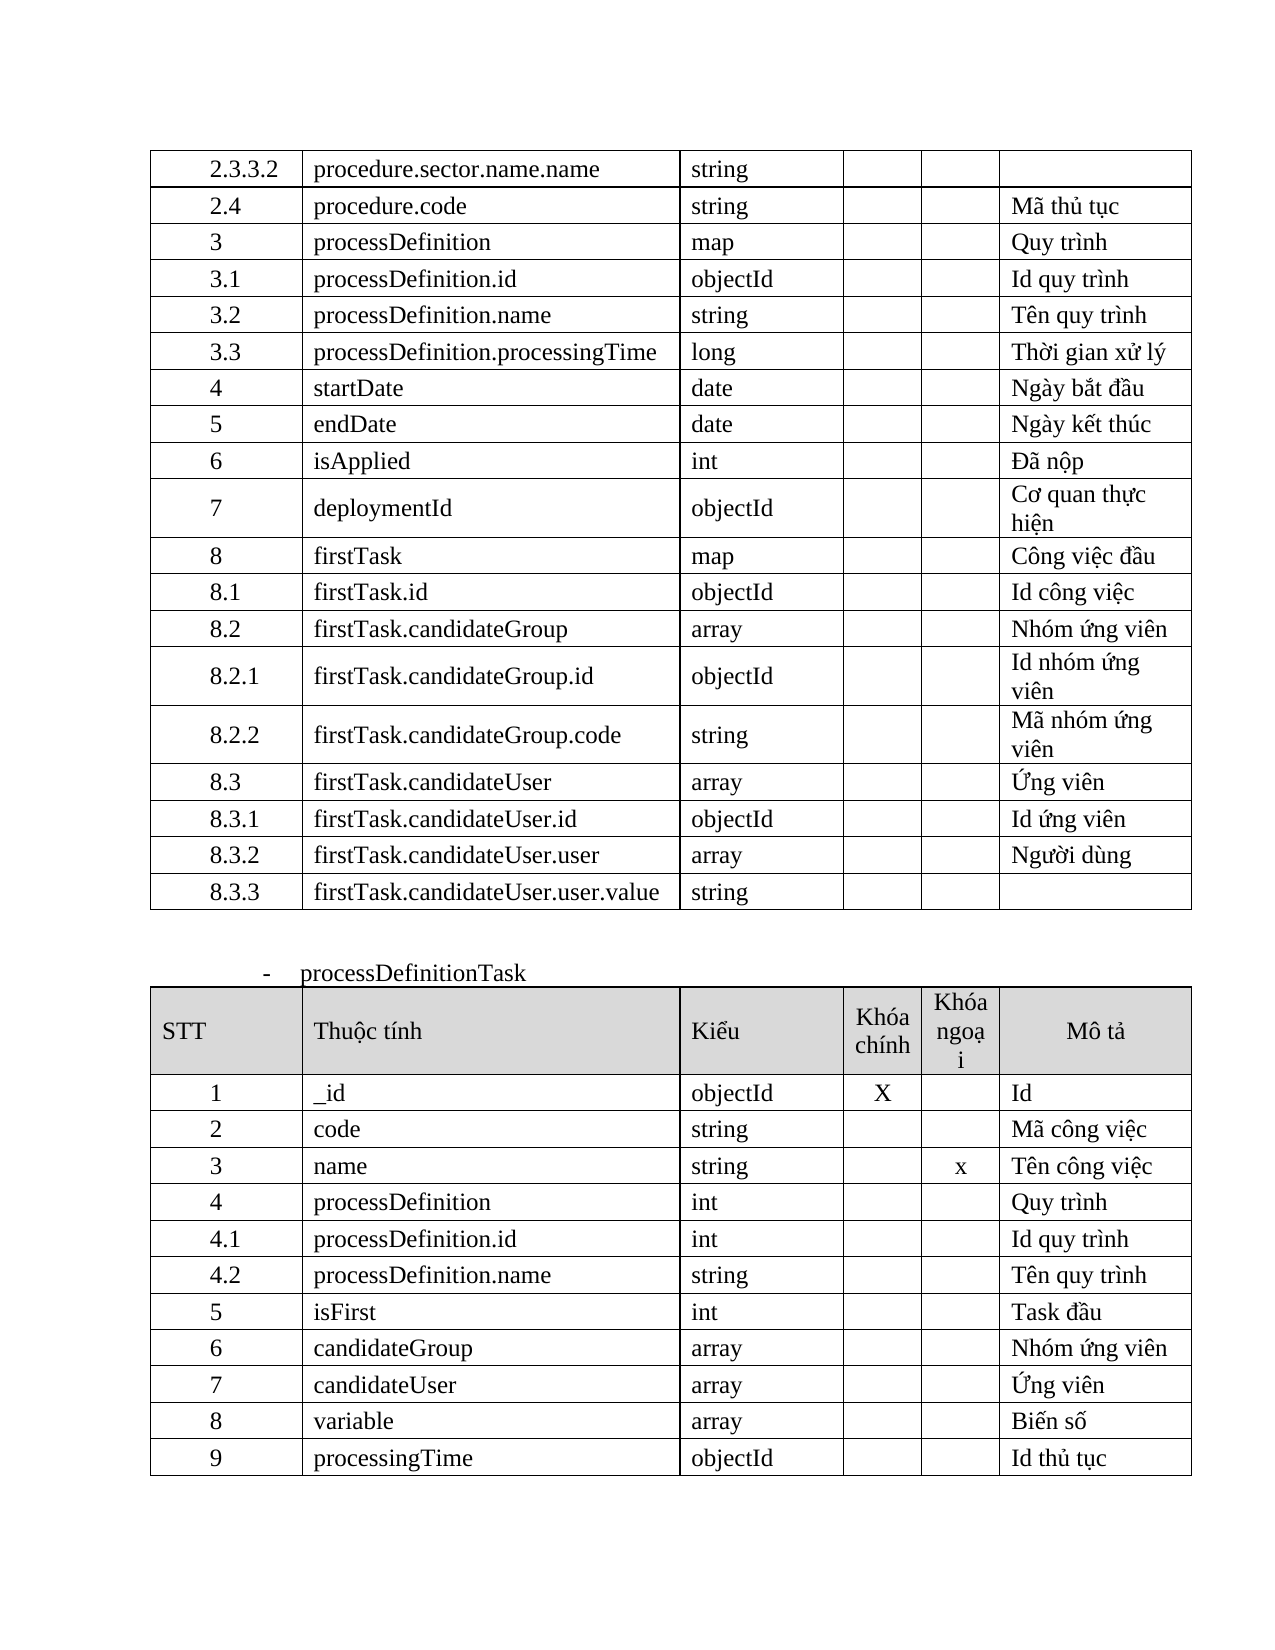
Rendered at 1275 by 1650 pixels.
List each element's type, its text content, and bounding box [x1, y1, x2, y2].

table_cell processDefinition.processingTime [303, 333, 679, 369]
table_cell objectId [681, 574, 843, 609]
table_cell Id công việc [1000, 574, 1191, 609]
table_cell 5 [151, 1294, 302, 1329]
table_cell 7 [151, 1366, 302, 1402]
table_cell [922, 479, 999, 537]
table_cell string [681, 706, 843, 763]
table_cell [844, 297, 921, 332]
table_cell [922, 1294, 999, 1329]
table_cell Công việc đầu [1000, 538, 1191, 573]
table_cell [922, 837, 999, 872]
table_cell [922, 1184, 999, 1219]
table_cell [844, 406, 921, 442]
table_cell date [681, 406, 843, 442]
table_cell startDate [303, 370, 679, 405]
table_cell array [681, 1330, 843, 1365]
table_cell string [681, 1148, 843, 1183]
table_cell 8.2.2 [151, 706, 302, 763]
table_cell Id [1000, 1075, 1191, 1110]
table_cell [922, 1257, 999, 1292]
table_cell [922, 1403, 999, 1438]
table_cell Id thủ tục [1000, 1439, 1191, 1475]
table_cell [844, 479, 921, 537]
table_cell [844, 706, 921, 763]
table_cell processDefinition.name [303, 1257, 679, 1292]
table_cell int [681, 1221, 843, 1256]
table_cell [922, 1075, 999, 1110]
table_cell [844, 647, 921, 704]
table_cell Mã nhóm ứng viên [1000, 706, 1191, 763]
table_cell [844, 1294, 921, 1329]
table_cell [922, 647, 999, 704]
table_cell 7 [151, 479, 302, 537]
table_cell processDefinition.name [303, 297, 679, 332]
table_cell processDefinition [303, 224, 679, 259]
table_cell deploymentId [303, 479, 679, 537]
table_cell [844, 443, 921, 478]
table_cell 5 [151, 406, 302, 442]
table_cell objectId [681, 1075, 843, 1110]
table_cell candidateUser [303, 1366, 679, 1402]
table_cell name [303, 1148, 679, 1183]
table_cell procedure.code [303, 188, 679, 223]
table_cell Người dùng [1000, 837, 1191, 872]
table_cell Nhóm ứng viên [1000, 611, 1191, 646]
table_cell firstTask.id [303, 574, 679, 609]
table_cell Mã công việc [1000, 1111, 1191, 1147]
table_cell firstTask.candidateUser [303, 764, 679, 799]
table_cell [922, 874, 999, 909]
table_cell Nhóm ứng viên [1000, 1330, 1191, 1365]
table_cell isFirst [303, 1294, 679, 1329]
table_cell [844, 333, 921, 369]
table_cell 8.3.1 [151, 801, 302, 836]
table_cell Task đầu [1000, 1294, 1191, 1329]
table_cell candidateGroup [303, 1330, 679, 1365]
table_cell X [844, 1075, 921, 1110]
table_cell array [681, 837, 843, 872]
table_cell processDefinition.id [303, 260, 679, 296]
table_cell [922, 574, 999, 609]
table_cell processDefinition.id [303, 1221, 679, 1256]
table_cell Ứng viên [1000, 1366, 1191, 1402]
table_cell Id quy trình [1000, 1221, 1191, 1256]
table_cell Quy trình [1000, 1184, 1191, 1219]
table_cell [922, 706, 999, 763]
table_cell 8.2.1 [151, 647, 302, 704]
table_cell Tên quy trình [1000, 1257, 1191, 1292]
table_cell firstTask [303, 538, 679, 573]
table_cell objectId [681, 801, 843, 836]
table_cell [844, 1111, 921, 1147]
table_cell Quy trình [1000, 224, 1191, 259]
table_cell [844, 764, 921, 799]
table_cell [922, 1366, 999, 1402]
table_cell [922, 370, 999, 405]
table_cell [922, 260, 999, 296]
table_cell firstTask.candidateUser.user [303, 837, 679, 872]
table_cell 4.1 [151, 1221, 302, 1256]
table_cell 8.2 [151, 611, 302, 646]
table_cell [922, 406, 999, 442]
table_cell [844, 1330, 921, 1365]
table_cell int [681, 1184, 843, 1219]
table_cell 8 [151, 1403, 302, 1438]
table_cell array [681, 764, 843, 799]
table_cell [922, 1330, 999, 1365]
table_cell array [681, 611, 843, 646]
table_cell [844, 611, 921, 646]
table_cell Id nhóm ứng viên [1000, 647, 1191, 704]
table_cell Cơ quan thực hiện [1000, 479, 1191, 537]
table_cell code [303, 1111, 679, 1147]
table_cell [844, 1184, 921, 1219]
table_cell [922, 611, 999, 646]
table_cell firstTask.candidateUser.id [303, 801, 679, 836]
table_cell Tên quy trình [1000, 297, 1191, 332]
table_header Thuộc tính [303, 988, 679, 1074]
table_cell 1 [151, 1075, 302, 1110]
table_cell processingTime [303, 1439, 679, 1475]
table_cell [844, 574, 921, 609]
table_cell [844, 1148, 921, 1183]
table_header STT [151, 988, 302, 1074]
table_cell [844, 1439, 921, 1475]
table_cell array [681, 1403, 843, 1438]
table_cell variable [303, 1403, 679, 1438]
table_cell Mã thủ tục [1000, 188, 1191, 223]
table_cell Biến số [1000, 1403, 1191, 1438]
table_cell objectId [681, 479, 843, 537]
table_cell Id ứng viên [1000, 801, 1191, 836]
table_cell Id quy trình [1000, 260, 1191, 296]
table_cell [844, 224, 921, 259]
table_cell string [681, 297, 843, 332]
table_cell [922, 297, 999, 332]
table_cell Thời gian xử lý [1000, 333, 1191, 369]
table_cell 8.1 [151, 574, 302, 609]
table_cell string [681, 1257, 843, 1292]
table_cell [844, 874, 921, 909]
table_cell x [922, 1148, 999, 1183]
table_cell date [681, 370, 843, 405]
table_cell processDefinition [303, 1184, 679, 1219]
table_header Khóa ngoại [922, 988, 999, 1074]
table_cell 3.2 [151, 297, 302, 332]
table_cell [1000, 874, 1191, 909]
table_header Kiểu [681, 988, 843, 1074]
table_cell [922, 224, 999, 259]
table_cell 3.3 [151, 333, 302, 369]
table_cell [844, 538, 921, 573]
table_cell _id [303, 1075, 679, 1110]
table_cell array [681, 1366, 843, 1402]
table_cell [922, 1439, 999, 1475]
table_cell 3.1 [151, 260, 302, 296]
table_cell Ứng viên [1000, 764, 1191, 799]
table_cell objectId [681, 647, 843, 704]
table_cell [922, 538, 999, 573]
table_cell int [681, 1294, 843, 1329]
table_cell [922, 764, 999, 799]
table_cell 2 [151, 1111, 302, 1147]
table_cell 4 [151, 1184, 302, 1219]
table_cell 2.3.3.2 [151, 151, 302, 186]
table_cell [922, 188, 999, 223]
table_cell long [681, 333, 843, 369]
table_cell [922, 1221, 999, 1256]
table_cell [922, 1111, 999, 1147]
table_cell 6 [151, 443, 302, 478]
table_cell string [681, 874, 843, 909]
table_cell 2.4 [151, 188, 302, 223]
table_cell objectId [681, 260, 843, 296]
table_cell endDate [303, 406, 679, 442]
table_cell 8.3.3 [151, 874, 302, 909]
table_cell 9 [151, 1439, 302, 1475]
table_cell [844, 1221, 921, 1256]
table_cell [1000, 151, 1191, 186]
table_cell string [681, 151, 843, 186]
table_cell string [681, 1111, 843, 1147]
table_cell [922, 333, 999, 369]
table_cell 8.3 [151, 764, 302, 799]
table_cell [844, 151, 921, 186]
table_cell 3 [151, 224, 302, 259]
list processDefinitionTask [262, 958, 1125, 986]
table_cell [844, 1366, 921, 1402]
table_cell [844, 837, 921, 872]
table_cell isApplied [303, 443, 679, 478]
table_cell [844, 1403, 921, 1438]
table_cell firstTask.candidateGroup [303, 611, 679, 646]
table_cell [844, 260, 921, 296]
table_cell firstTask.candidateGroup.id [303, 647, 679, 704]
table_cell Đã nộp [1000, 443, 1191, 478]
table_cell 3 [151, 1148, 302, 1183]
table_header Khóa chính [844, 988, 921, 1074]
table_cell 4 [151, 370, 302, 405]
table_cell Ngày kết thúc [1000, 406, 1191, 442]
table_cell procedure.sector.name.name [303, 151, 679, 186]
table_cell [922, 443, 999, 478]
table_cell [922, 151, 999, 186]
table_cell [844, 370, 921, 405]
table_header Mô tả [1000, 988, 1191, 1074]
table_cell map [681, 224, 843, 259]
table_cell [844, 188, 921, 223]
table_cell 6 [151, 1330, 302, 1365]
table_cell string [681, 188, 843, 223]
table_cell 4.2 [151, 1257, 302, 1292]
table_cell Tên công việc [1000, 1148, 1191, 1183]
table_cell Ngày bắt đầu [1000, 370, 1191, 405]
table_cell [844, 1257, 921, 1292]
table_cell firstTask.candidateGroup.code [303, 706, 679, 763]
table_cell map [681, 538, 843, 573]
table_cell objectId [681, 1439, 843, 1475]
table_cell [844, 801, 921, 836]
table_cell 8 [151, 538, 302, 573]
table_cell firstTask.candidateUser.user.value [303, 874, 679, 909]
table_cell int [681, 443, 843, 478]
table_cell 8.3.2 [151, 837, 302, 872]
table_cell [922, 801, 999, 836]
